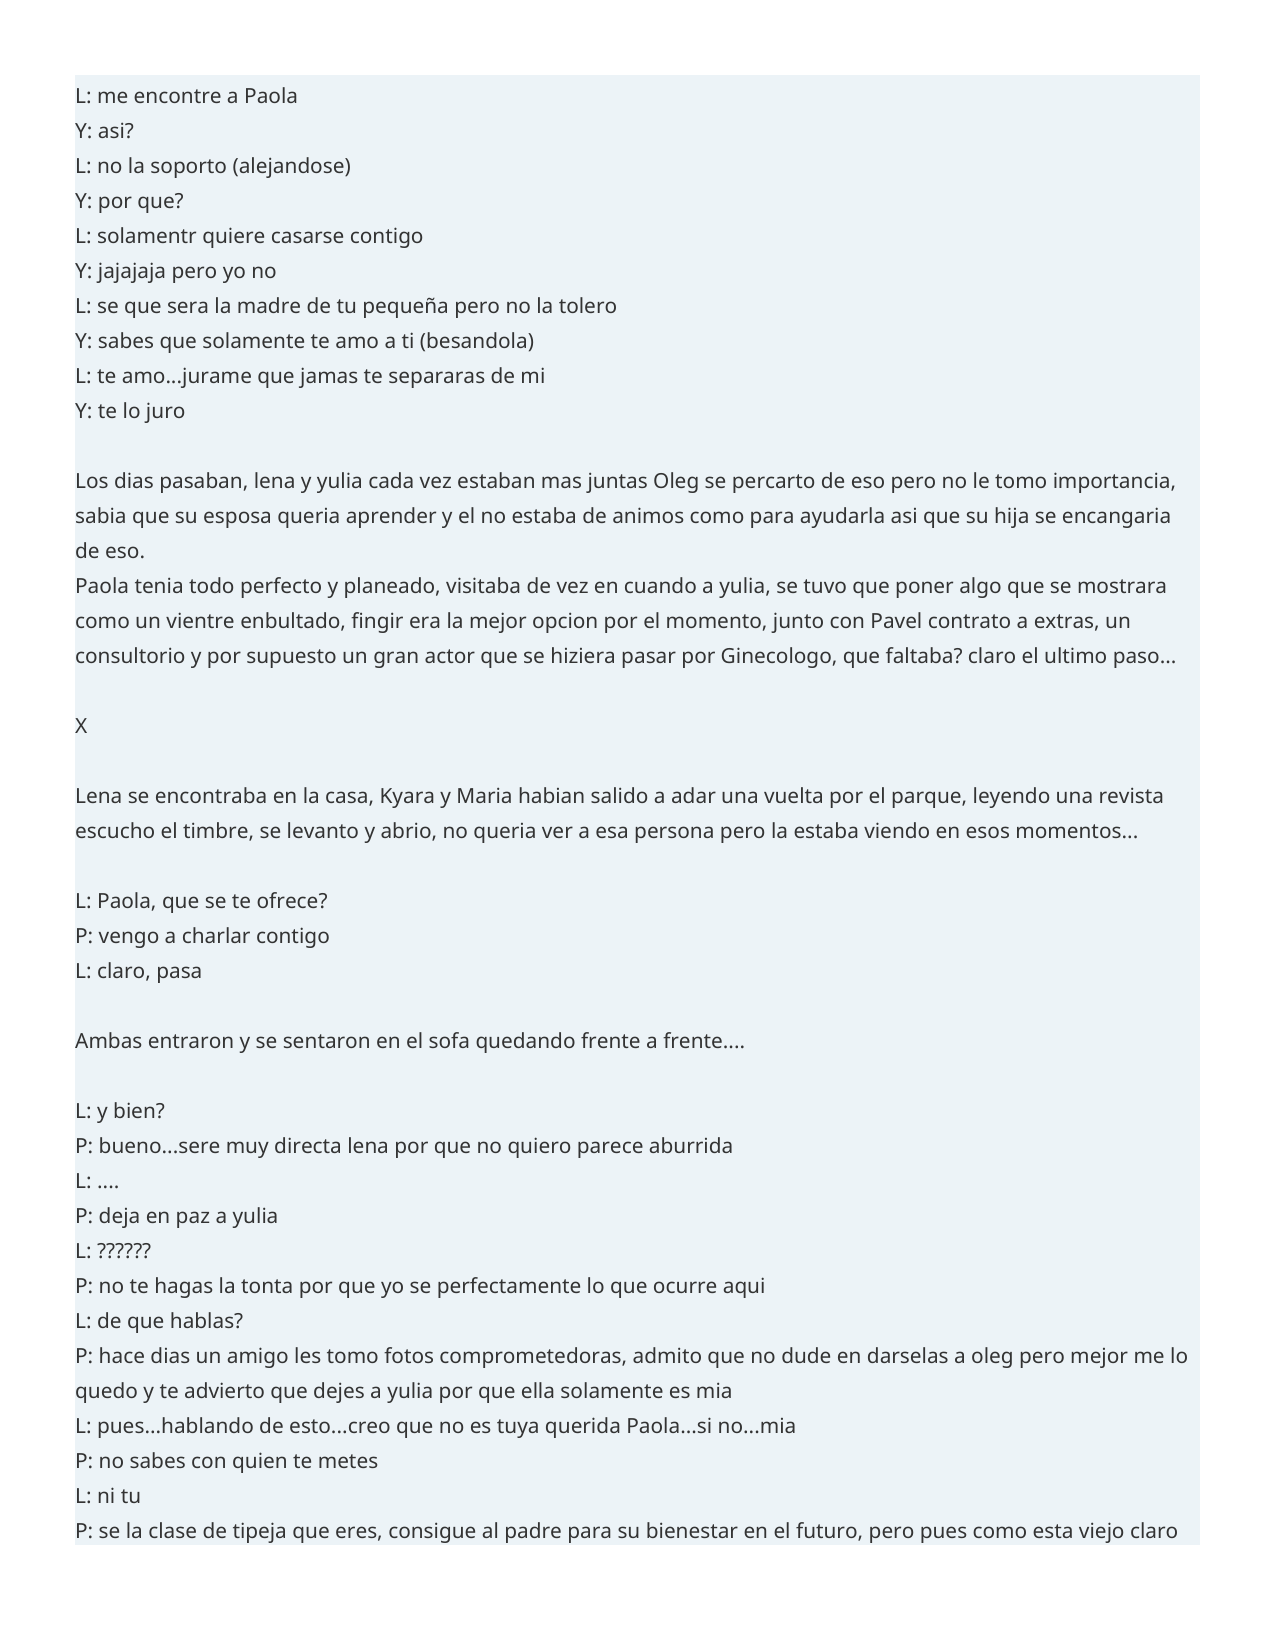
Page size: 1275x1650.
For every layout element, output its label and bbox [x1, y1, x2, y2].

text [75, 75, 1200, 1545]
